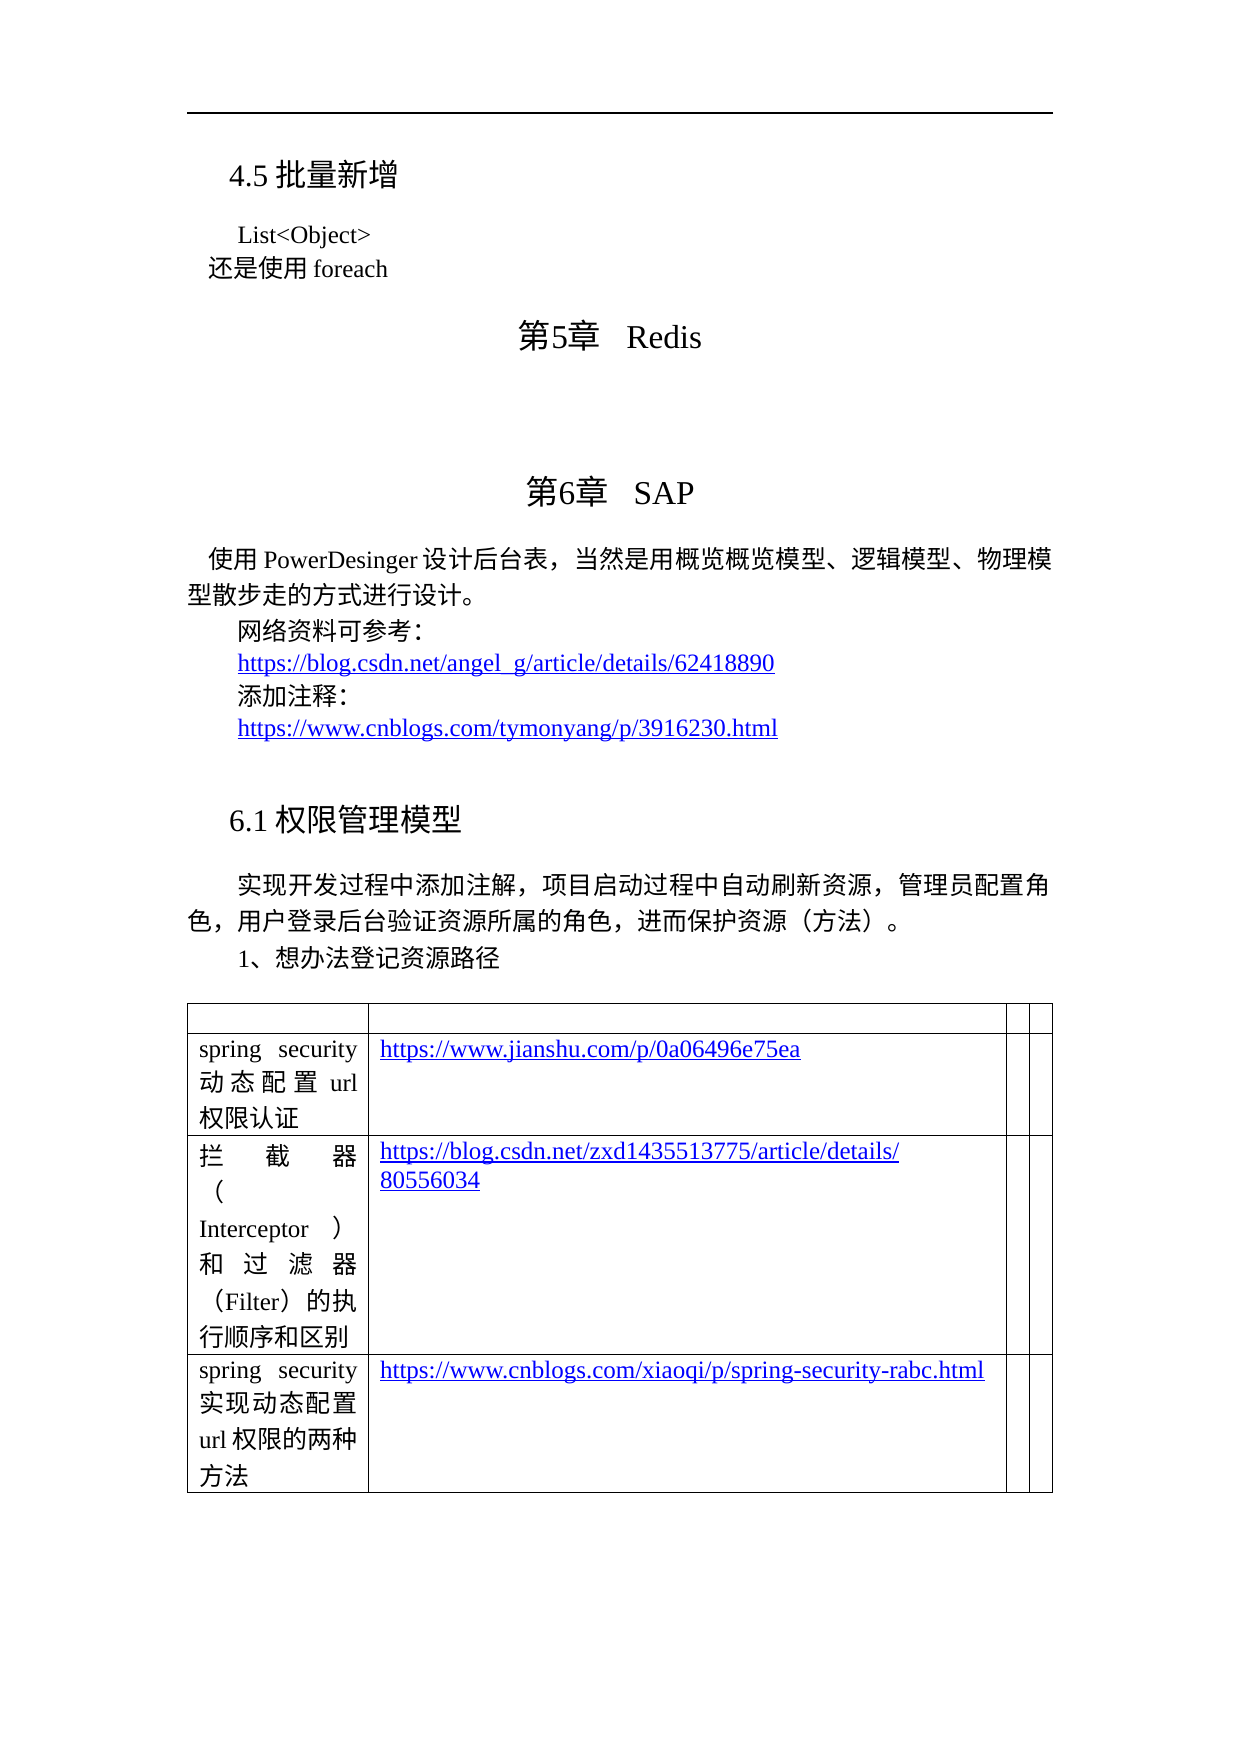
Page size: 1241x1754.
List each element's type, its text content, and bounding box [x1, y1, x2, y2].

table_header [369, 1004, 1006, 1033]
subtitle SAP [208, 466, 1053, 514]
table_cell https://www.jianshu.com/p/0a06496e75ea [369, 1034, 1006, 1135]
subtitle Redis [208, 310, 1053, 358]
table_cell 拦截器（Interceptor）和过滤器（Filter）的执行顺序和区别 [188, 1136, 368, 1354]
table_cell https://www.cnblogs.com/xiaoqi/p/spring-security-rabc.html [369, 1355, 1006, 1492]
table_header [1030, 1004, 1052, 1033]
text https://www.cnblogs.com/tymonyang/p/3916230.html [187, 713, 1053, 742]
text 实现开发过程中添加注解，项目启动过程中自动刷新资源，管理员配置角色，用户登录后台验证资源所属的角色，进而保护资源（方法）。 [187, 866, 1053, 938]
text 网络资料可参考： [187, 612, 1053, 648]
text List<Object> [187, 220, 1053, 249]
text https://blog.csdn.net/angel_g/article/details/62418890 [187, 648, 1053, 677]
table_cell spring security实现动态配置url权限的两种方法 [188, 1355, 368, 1492]
table_header [188, 1004, 368, 1033]
text 还是使用foreach [187, 249, 1053, 285]
table_cell [1030, 1136, 1052, 1354]
table_cell spring security动态配置url权限认证 [188, 1034, 368, 1135]
table_cell [1030, 1034, 1052, 1135]
subtitle 权限管理模型 [208, 795, 1053, 841]
subtitle 批量新增 [208, 150, 1053, 195]
table_cell [1030, 1355, 1052, 1492]
text 使用PowerDesinger设计后台表，当然是用概览概览模型、逻辑模型、物理模型散步走的方式进行设计。 [187, 539, 1053, 612]
table_cell https://blog.csdn.net/zxd1435513775/article/details/80556034 [369, 1136, 1006, 1354]
text 1、想办法登记资源路径 [187, 938, 1053, 974]
table_cell [1007, 1034, 1029, 1135]
table_cell [1007, 1355, 1029, 1492]
text 添加注释： [187, 677, 1053, 713]
table_cell [1007, 1136, 1029, 1354]
table_header [1007, 1004, 1029, 1033]
